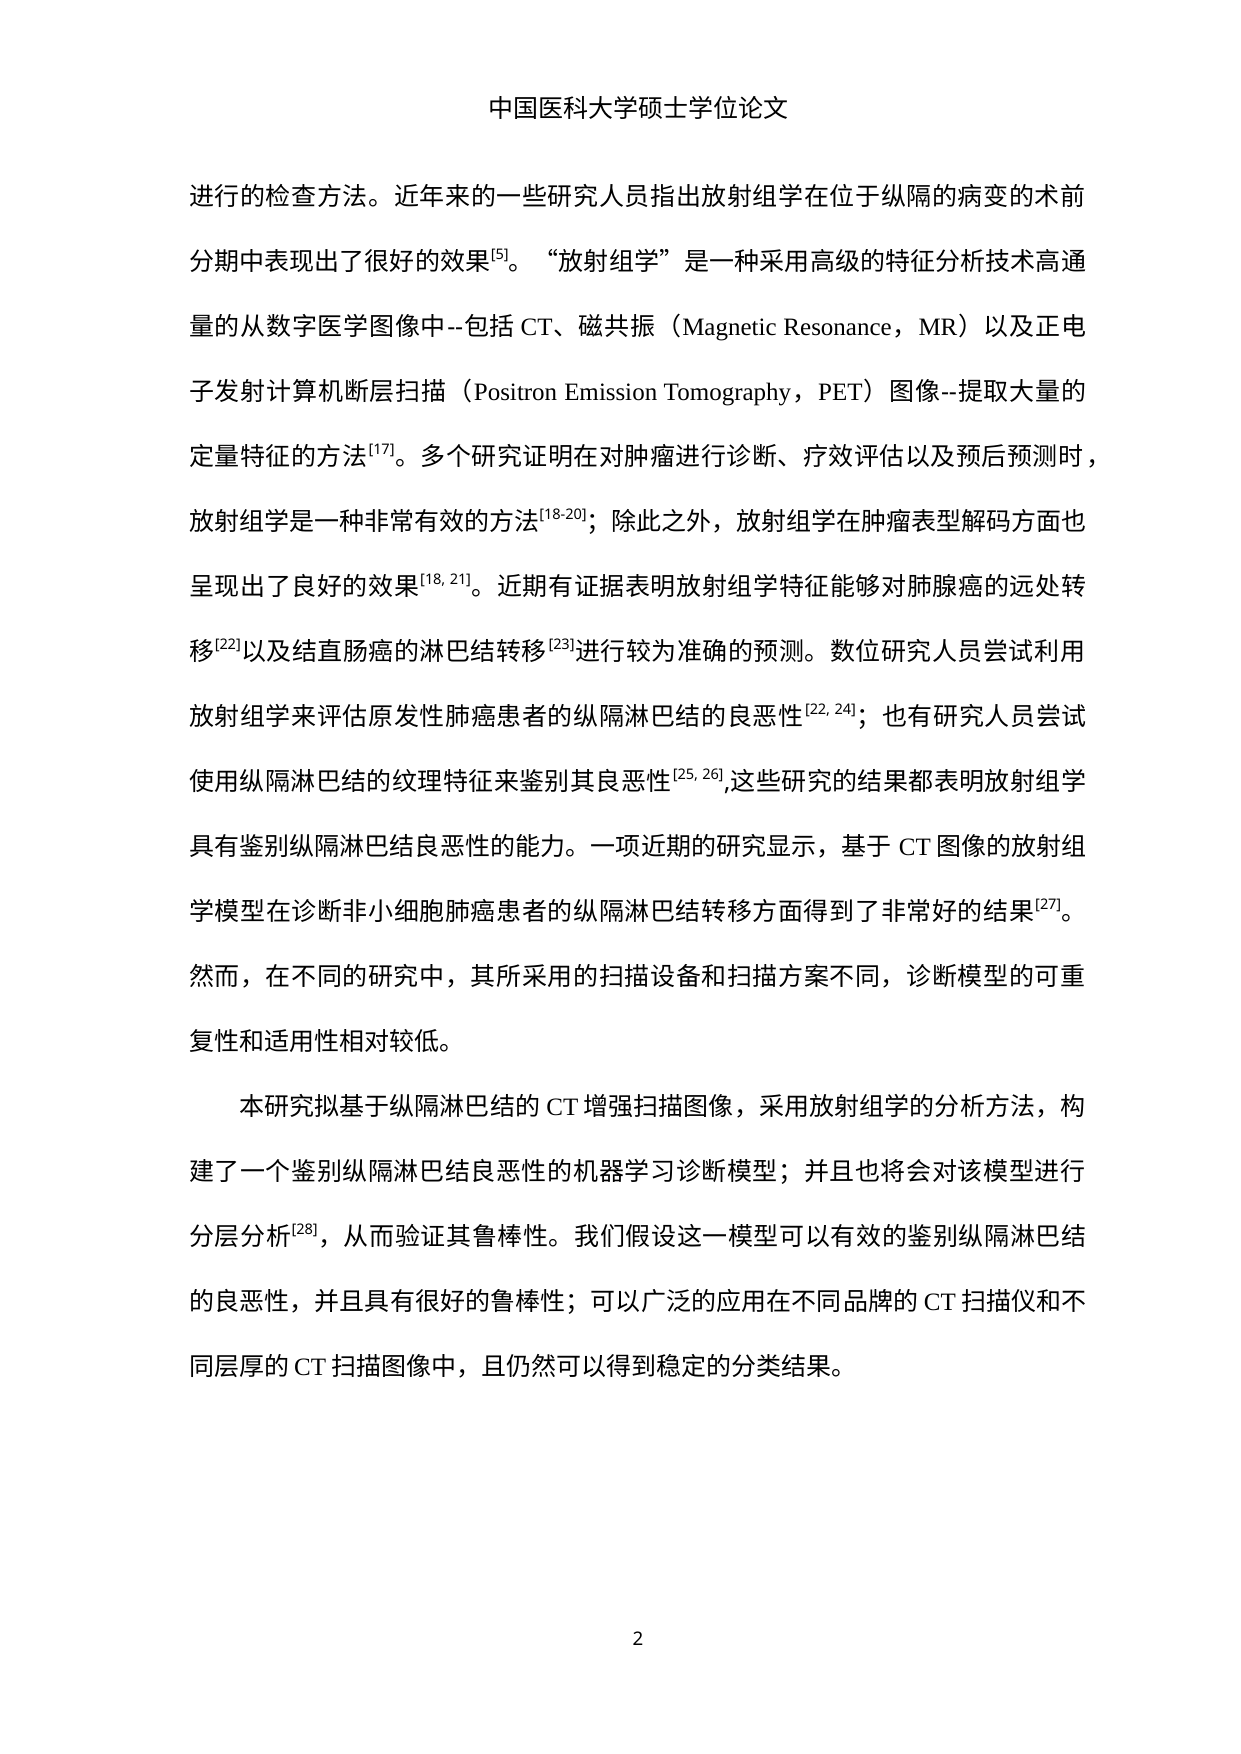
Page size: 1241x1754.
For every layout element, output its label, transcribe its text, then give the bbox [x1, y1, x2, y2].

text 本研究拟基于纵隔淋巴结的CT增强扫描图像，采用放射组学的分析方法，构建了一个鉴别纵隔淋巴结良恶性的机器学习诊断模型；并且也将会对该模型进行分层分析[28]，从而验证其鲁棒性。我们假设这一模型可以有效的鉴别纵隔淋巴结的良恶性，并且具有很好的鲁棒性；可以广泛的应用在不同品牌的CT扫描仪和不同层厚的CT扫描图像中，且仍然可以得到稳定的分类结果。 [189, 1072, 1087, 1397]
